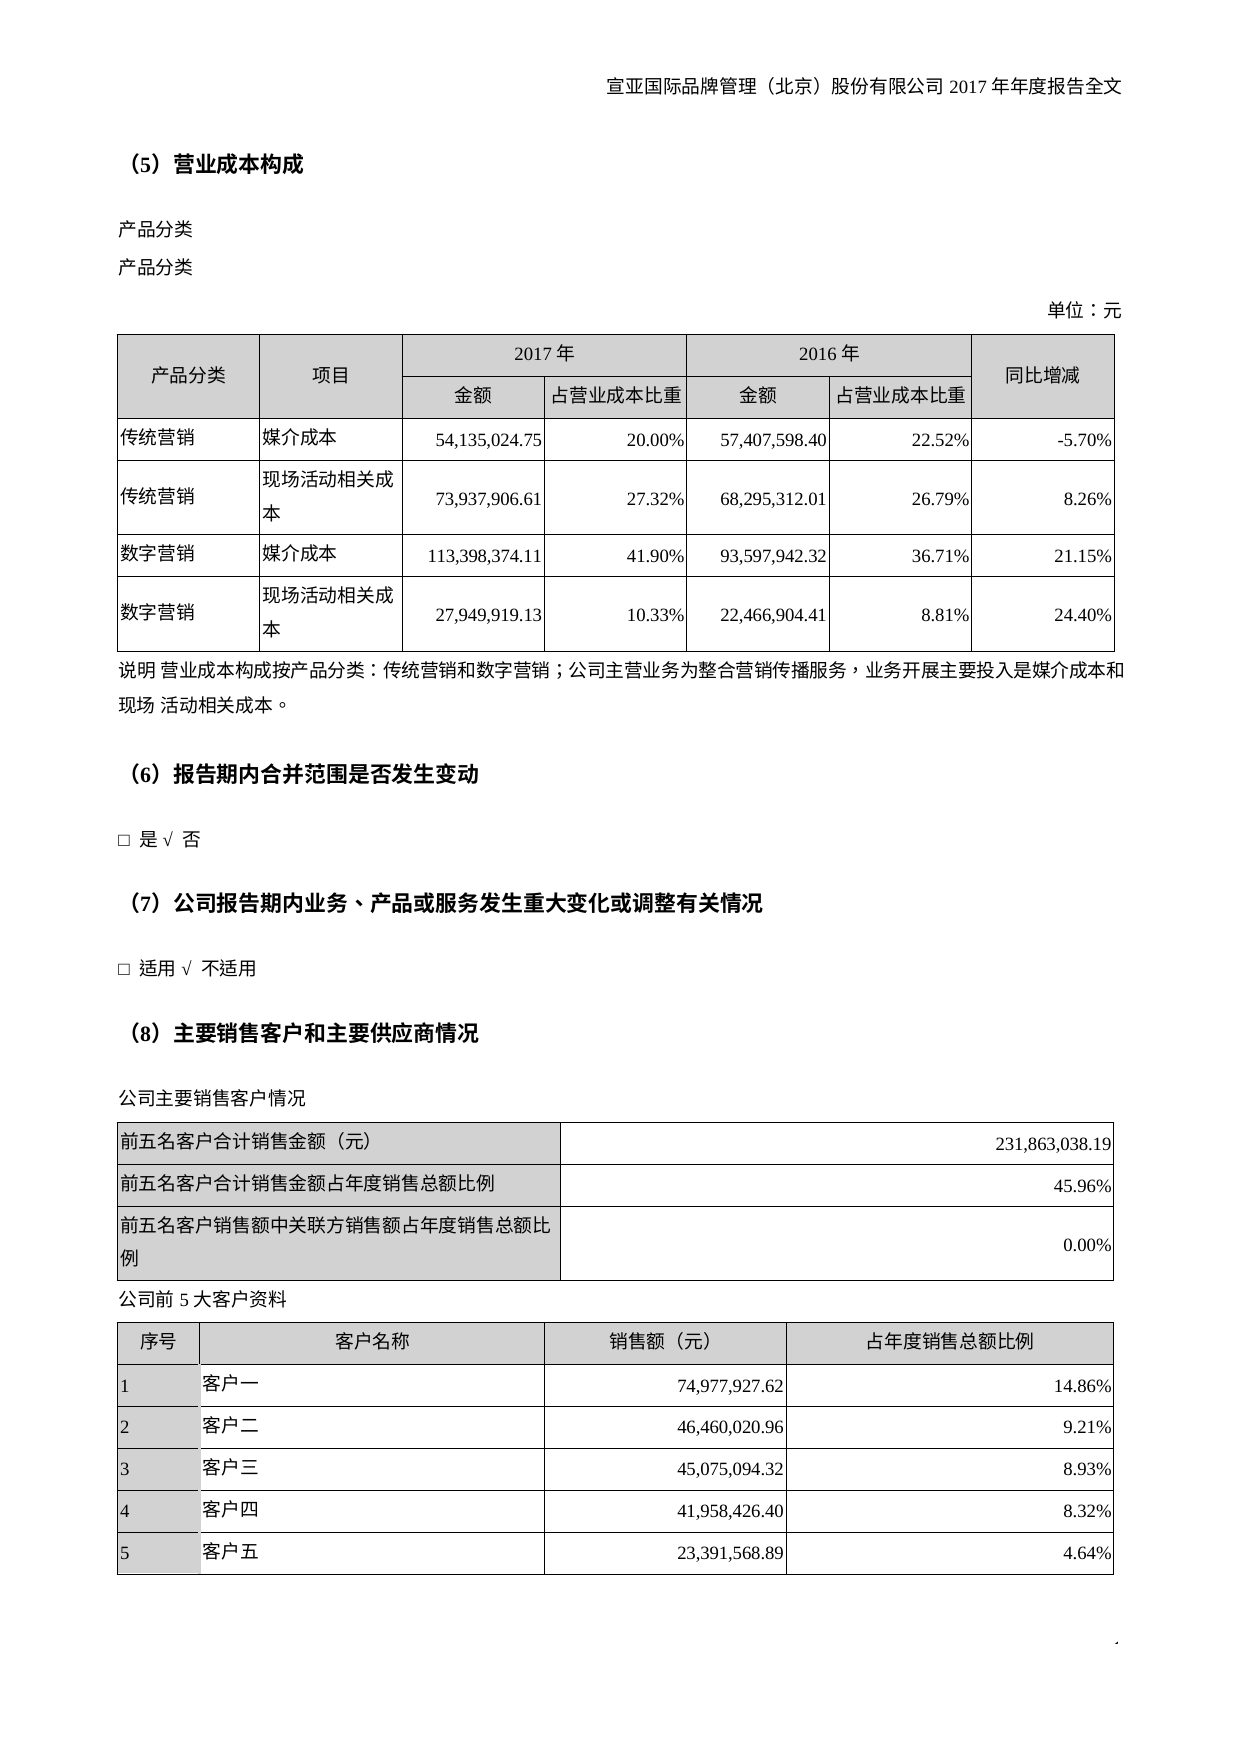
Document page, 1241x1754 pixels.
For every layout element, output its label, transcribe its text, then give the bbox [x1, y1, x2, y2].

table_cell 21.15% [972, 535, 1114, 576]
table_header 2017 年 [403, 335, 686, 376]
table_header 231,863,038.19 [561, 1123, 1113, 1164]
table_cell 45,075,094.32 [545, 1449, 786, 1490]
table_cell 客户二 [201, 1407, 544, 1448]
table_cell 22,466,904.41 [687, 577, 829, 651]
table_cell 4.64% [787, 1533, 1113, 1573]
table_header 销售额（元） [545, 1323, 786, 1364]
table_cell 客户五 [201, 1533, 544, 1573]
table_cell 4 [118, 1491, 198, 1532]
table_cell 0.00% [561, 1207, 1113, 1280]
table_cell 客户四 [201, 1491, 544, 1532]
table_cell 前五名客户销售额中关联方销售额占年度销售总额比 例 [118, 1207, 560, 1280]
table_cell 9.21% [787, 1407, 1113, 1448]
table_cell 22.52% [830, 419, 971, 460]
table_cell 1 [118, 1365, 198, 1406]
table_cell 客户三 [201, 1449, 544, 1490]
text 说明 营业成本构成按产品分类：传统营销和数字营销；公司主营业务为整合营销传播服务，业务开展主要投入是媒介成本和现场 活动相关成本。 [118, 657, 1138, 718]
table_cell 3 [118, 1449, 198, 1490]
table_cell 41.90% [545, 535, 686, 576]
table_cell 20.00% [545, 419, 686, 460]
table_cell 8.81% [830, 577, 971, 651]
table_header 产品分类 [118, 335, 259, 418]
table_cell -5.70% [972, 419, 1114, 460]
text 单位：元 [1047, 298, 1138, 323]
table_cell 36.71% [830, 535, 971, 576]
table_cell 8.93% [787, 1449, 1113, 1490]
table_header 项目 [260, 335, 402, 418]
table_cell 45.96% [561, 1165, 1113, 1206]
table_cell 数字营销 [118, 577, 259, 651]
table_cell 数字营销 [118, 535, 259, 576]
table_cell 93,597,942.32 [687, 535, 829, 576]
table_cell 现场活动相关成 本 [260, 461, 402, 534]
table_cell 113,398,374.11 [403, 535, 544, 576]
table_cell 74,977,927.62 [545, 1365, 786, 1406]
table_cell 23,391,568.89 [545, 1533, 786, 1573]
table_cell 57,407,598.40 [687, 419, 829, 460]
subtitle （7）公司报告期内业务、产品或服务发生重大变化或调整有关情况 [118, 888, 1138, 918]
table_header 同比增减 [972, 335, 1114, 418]
table_cell 46,460,020.96 [545, 1407, 786, 1448]
table_header 占年度销售总额比例 [787, 1323, 1113, 1364]
table_cell 占营业成本比重 [830, 377, 971, 418]
table_header 2016 年 [687, 335, 971, 376]
text □ 适用 √ 不适用 [118, 956, 1138, 981]
table_header 序号 [118, 1323, 199, 1364]
table_cell 41,958,426.40 [545, 1491, 786, 1532]
table_cell 金额 [403, 377, 544, 418]
table_cell 26.79% [830, 461, 971, 534]
table_header 客户名称 [200, 1323, 544, 1364]
text □ 是 √ 否 [118, 826, 1138, 852]
table_cell 27,949,919.13 [403, 577, 544, 651]
table_cell 金额 [687, 377, 829, 418]
subtitle （8）主要销售客户和主要供应商情况 [118, 1018, 1138, 1048]
text 公司主要销售客户情况 [118, 1085, 1138, 1111]
table_cell 占营业成本比重 [545, 377, 686, 418]
table_cell 73,937,906.61 [403, 461, 544, 534]
table_cell 5 [118, 1533, 198, 1573]
text 产品分类 产品分类 [118, 216, 195, 280]
table_cell 54,135,024.75 [403, 419, 544, 460]
table_cell 客户一 [201, 1365, 544, 1406]
table_cell 2 [118, 1407, 198, 1448]
table_cell 8.26% [972, 461, 1114, 534]
table_cell 传统营销 [118, 461, 259, 534]
table_cell 媒介成本 [260, 419, 402, 460]
table_cell 27.32% [545, 461, 686, 534]
table_cell 传统营销 [118, 419, 259, 460]
table_cell 24.40% [972, 577, 1114, 651]
text 公司前 5 大客户资料 [118, 1287, 1138, 1312]
table_header 前五名客户合计销售金额（元） [118, 1123, 560, 1164]
table_cell 8.32% [787, 1491, 1113, 1532]
table_cell 现场活动相关成 本 [260, 577, 402, 651]
table_cell 68,295,312.01 [687, 461, 829, 534]
table_cell 10.33% [545, 577, 686, 651]
table_cell 媒介成本 [260, 535, 402, 576]
table_cell 14.86% [787, 1365, 1113, 1406]
table_cell 前五名客户合计销售金额占年度销售总额比例 [118, 1165, 560, 1206]
subtitle （6）报告期内合并范围是否发生变动 [118, 759, 1138, 788]
subtitle （5）营业成本构成 [118, 149, 1138, 179]
